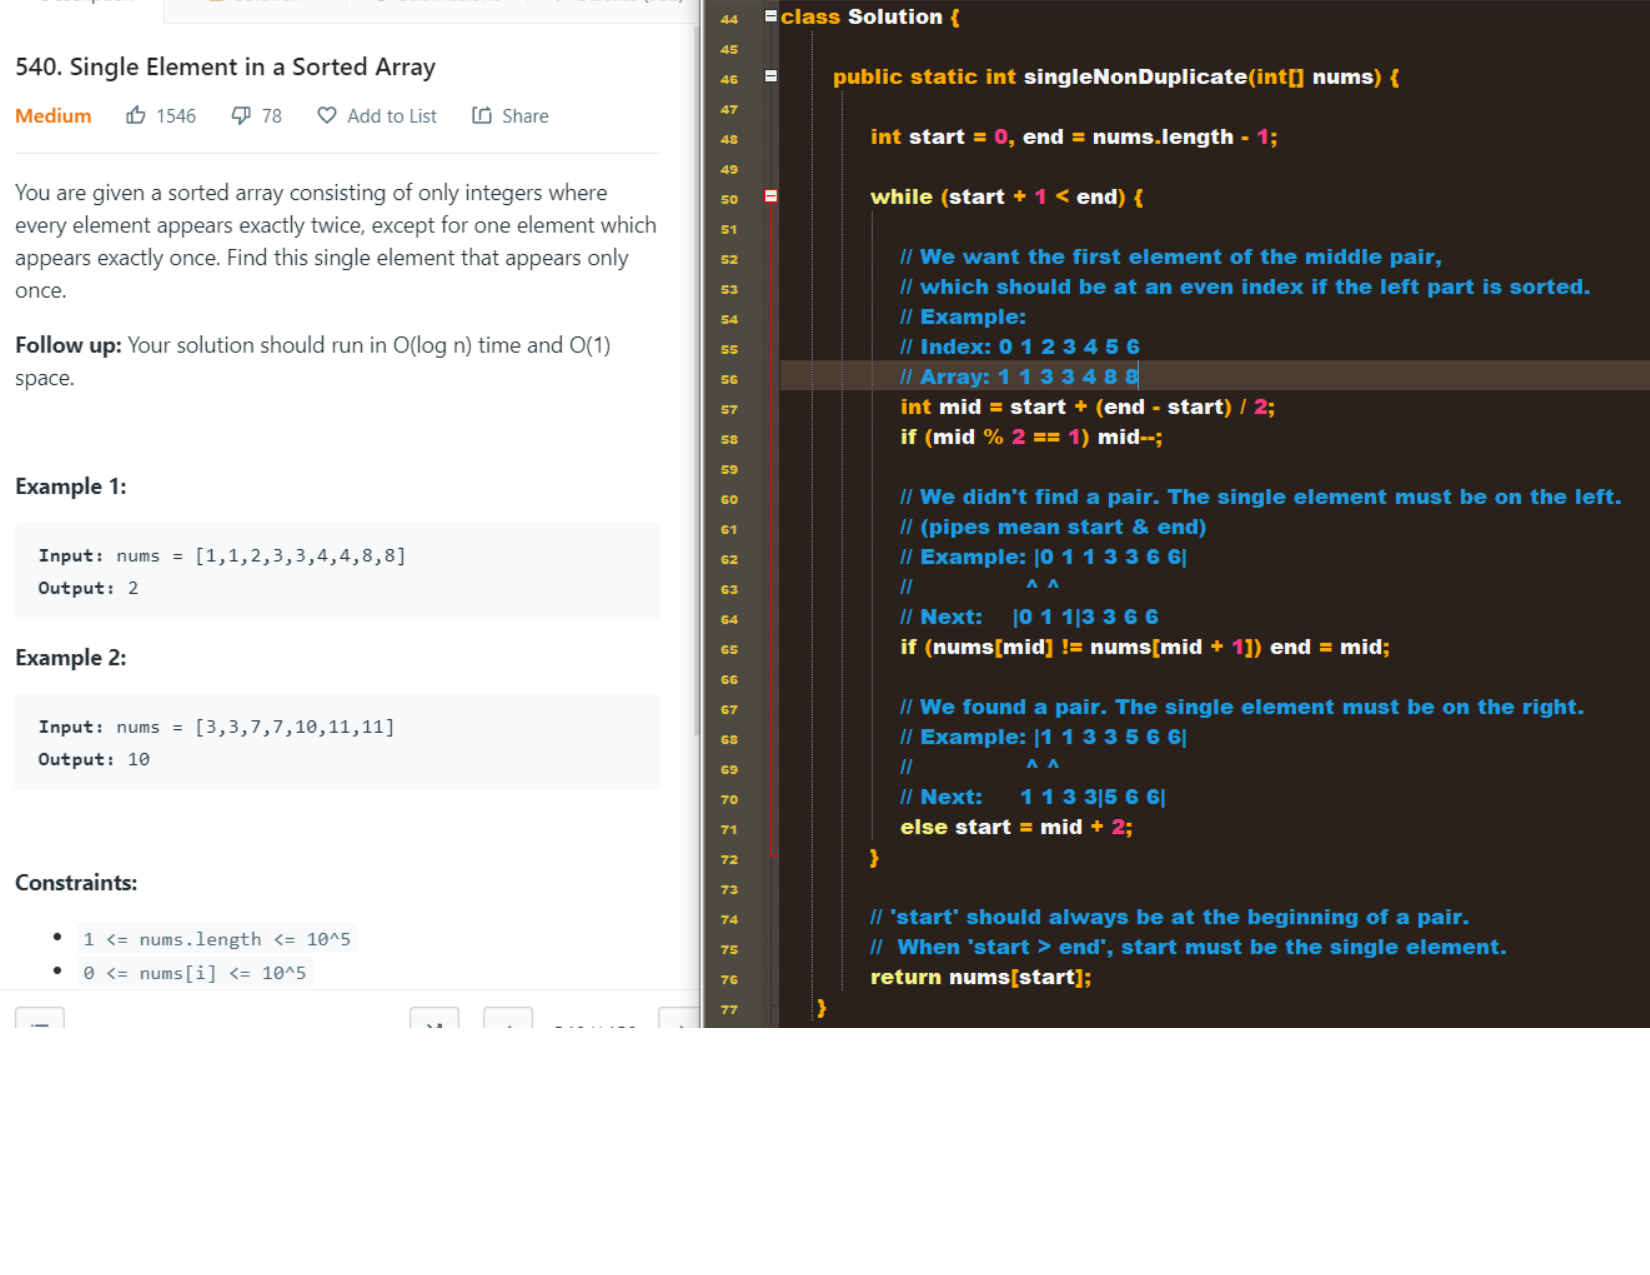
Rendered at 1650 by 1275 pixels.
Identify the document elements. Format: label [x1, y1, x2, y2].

picture [0, 0, 1650, 1028]
